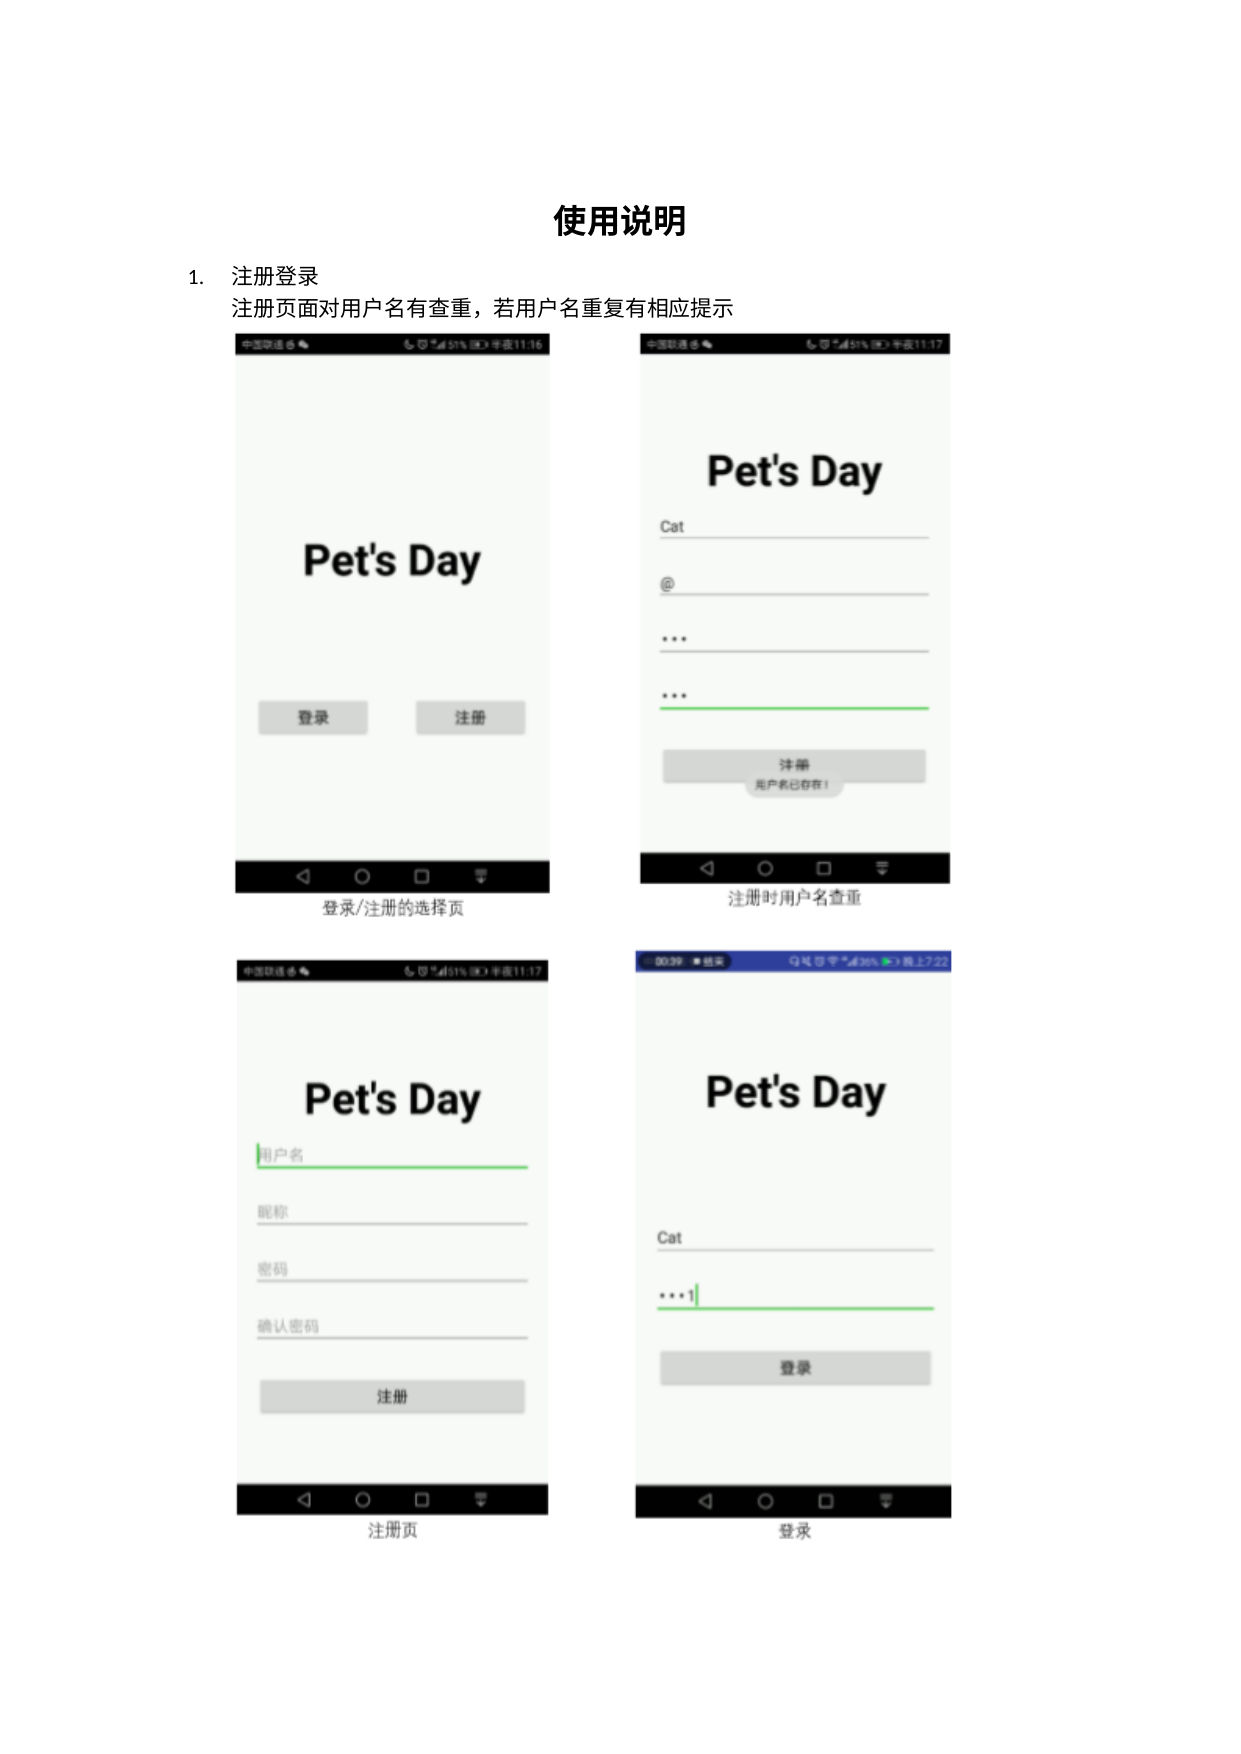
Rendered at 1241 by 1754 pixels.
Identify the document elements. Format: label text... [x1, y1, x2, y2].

picture [231, 323, 952, 1550]
list 注册页面对用户名有查重，若用户名重复有相应提示 [231, 291, 1053, 323]
title 使用说明 [187, 187, 1053, 252]
list 注册登录 [187, 258, 1053, 291]
